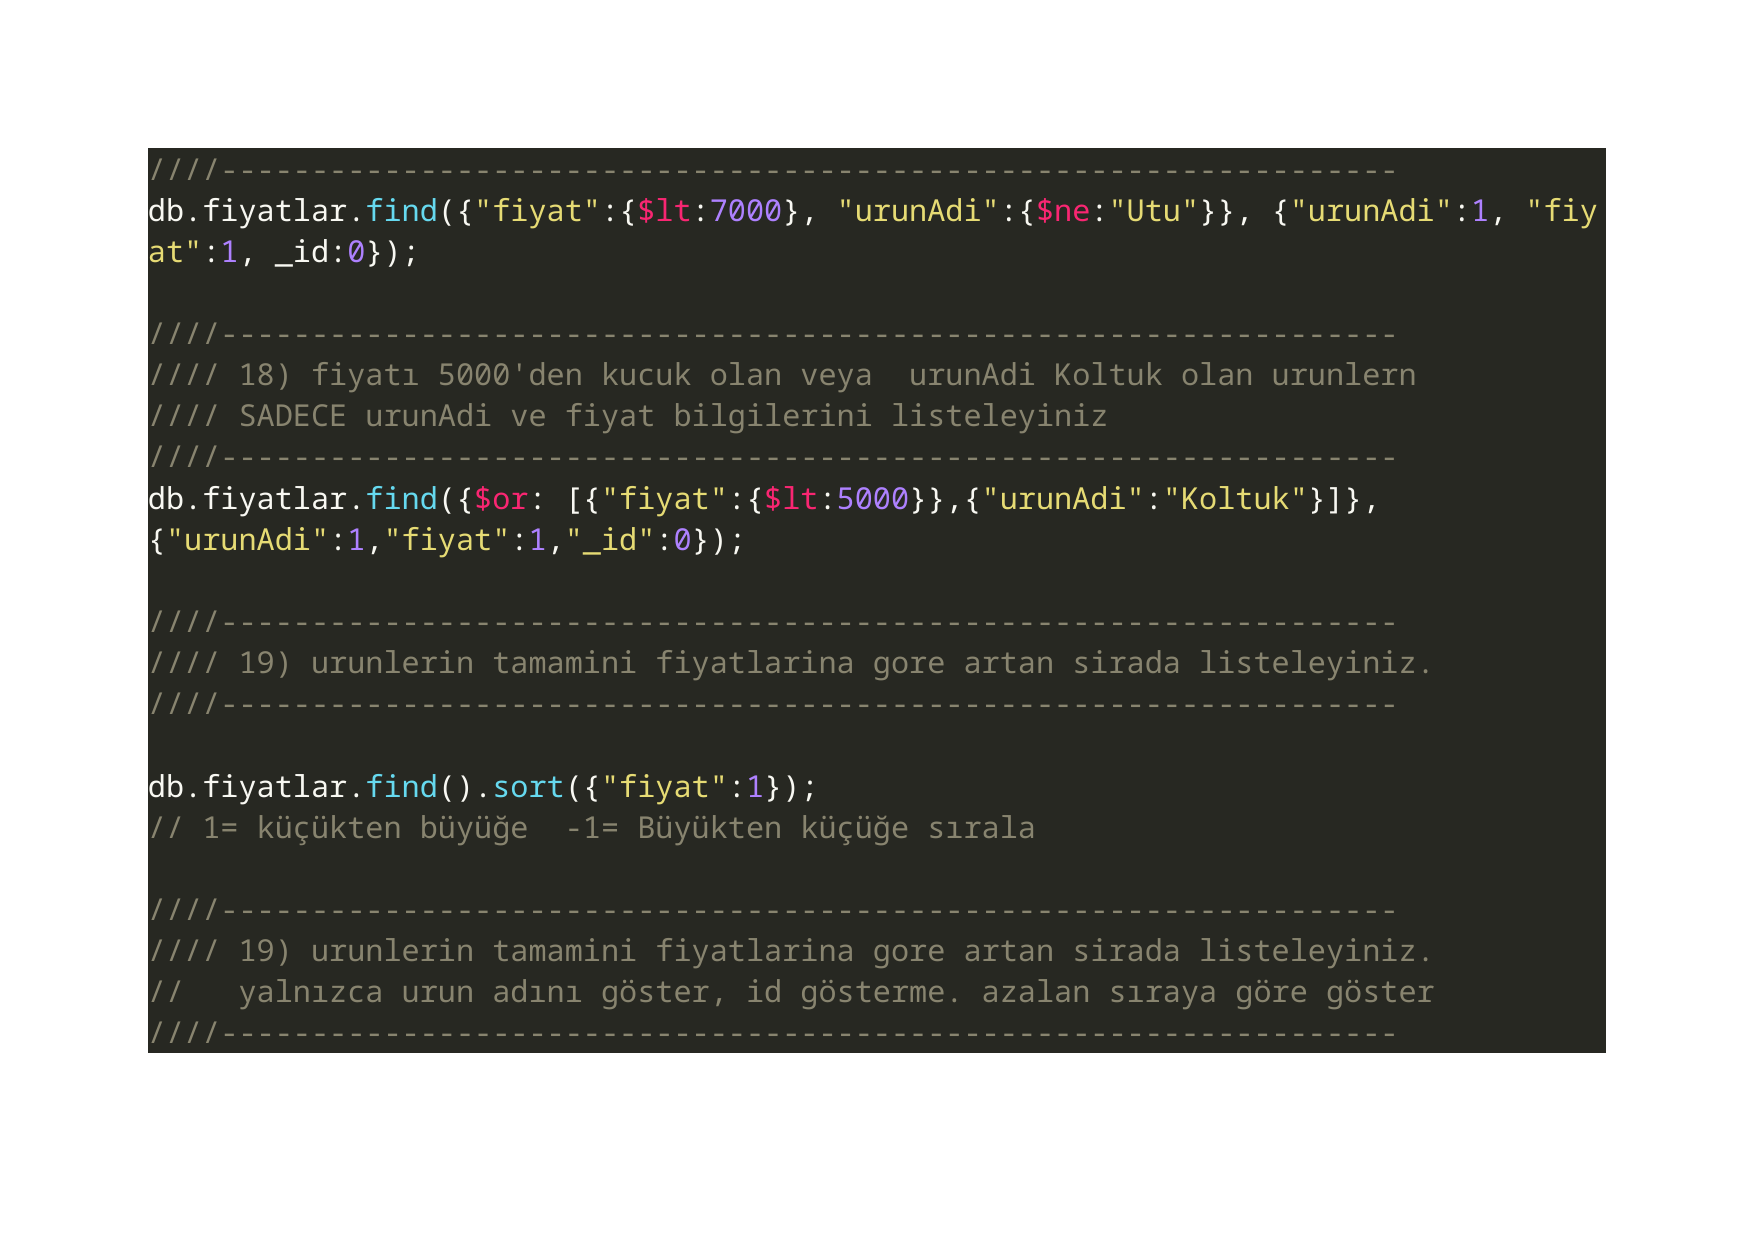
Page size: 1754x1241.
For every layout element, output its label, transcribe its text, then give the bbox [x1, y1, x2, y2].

text db.fiyatlar.find({"fiyat":{$lt:7000}, "urunAdi":{$ne:"Utu"}}, {"urunAdi":1, "fiyat":1, _id:0}); [148, 189, 1606, 271]
text ////----------------------------------------------------------------- [148, 888, 1606, 929]
text //// SADECE urunAdi ve fiyat bilgilerini listeleyiniz [148, 394, 1606, 436]
text db.fiyatlar.find({$or: [{"fiyat":{$lt:5000}},{"urunAdi":"Koltuk"}]},{"urunAdi":1,"fiyat":1,"_id":0}); [148, 477, 1606, 559]
text // yalnızca urun adını göster, id gösterme. azalan sıraya göre göster [148, 971, 1606, 1012]
text db.fiyatlar.find().sort({"fiyat":1}); [148, 765, 1606, 806]
text //// 19) urunlerin tamamini fiyatlarina gore artan sirada listeleyiniz. [148, 929, 1606, 971]
text ////----------------------------------------------------------------- [148, 436, 1606, 477]
text //// 18) fiyatı 5000'den kucuk olan veya urunAdi Koltuk olan urunlern [148, 353, 1606, 394]
text // 1= küçükten büyüğe -1= Büyükten küçüğe sırala [148, 806, 1606, 847]
text ////----------------------------------------------------------------- [148, 312, 1606, 353]
text ////----------------------------------------------------------------- [148, 682, 1606, 724]
text ////----------------------------------------------------------------- [148, 600, 1606, 641]
text //// 19) urunlerin tamamini fiyatlarina gore artan sirada listeleyiniz. [148, 641, 1606, 682]
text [148, 148, 1606, 189]
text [148, 1012, 1606, 1053]
